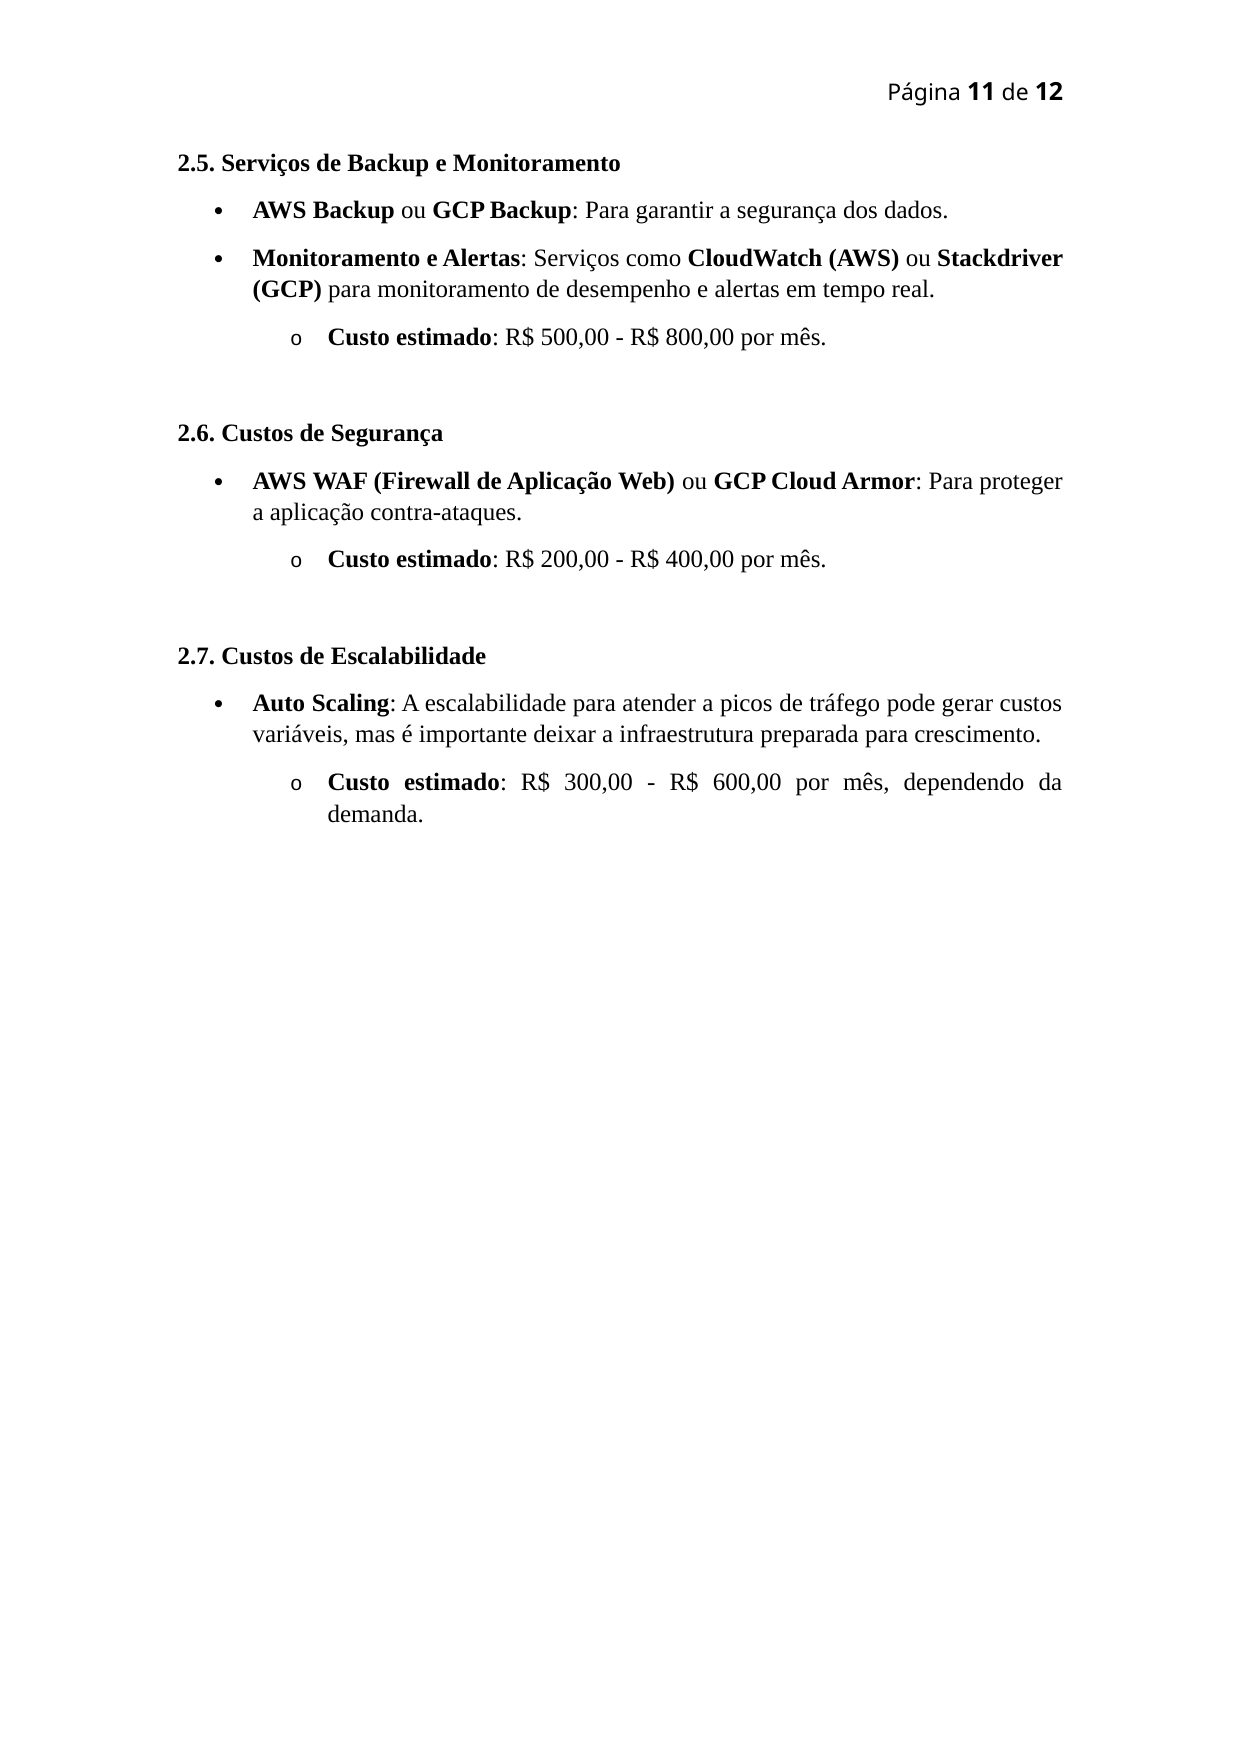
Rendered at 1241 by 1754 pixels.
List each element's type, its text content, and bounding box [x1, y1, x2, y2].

list Custo estimado: R$ 500,00 - R$ 800,00 por mês. [290, 322, 1063, 351]
list Monitoramento e Alertas: Serviços como CloudWatch (AWS) ou Stackdriver (GCP) para monitoramento de desempenho e alertas em tempo real. [215, 243, 1063, 303]
list Custo estimado: R$ 300,00 - R$ 600,00 por mês, dependendo da demanda. [290, 767, 1063, 828]
list Auto Scaling: A escalabilidade para atender a picos de tráfego pode gerar custos variáveis, mas é importante deixar a infraestrutura preparada para crescimento. [215, 688, 1063, 748]
list AWS WAF (Firewall de Aplicação Web) ou GCP Cloud Armor: Para proteger a aplicação contra-ataques. [215, 466, 1063, 526]
list Custo estimado: R$ 200,00 - R$ 400,00 por mês. [290, 544, 1063, 574]
text 2.6. Custos de Segurança [177, 418, 1063, 447]
list AWS Backup ou GCP Backup: Para garantir a segurança dos dados. [215, 195, 1063, 224]
text 2.7. Custos de Escalabilidade [177, 641, 1063, 669]
text 2.5. Serviços de Backup e Monitoramento [177, 148, 1063, 176]
